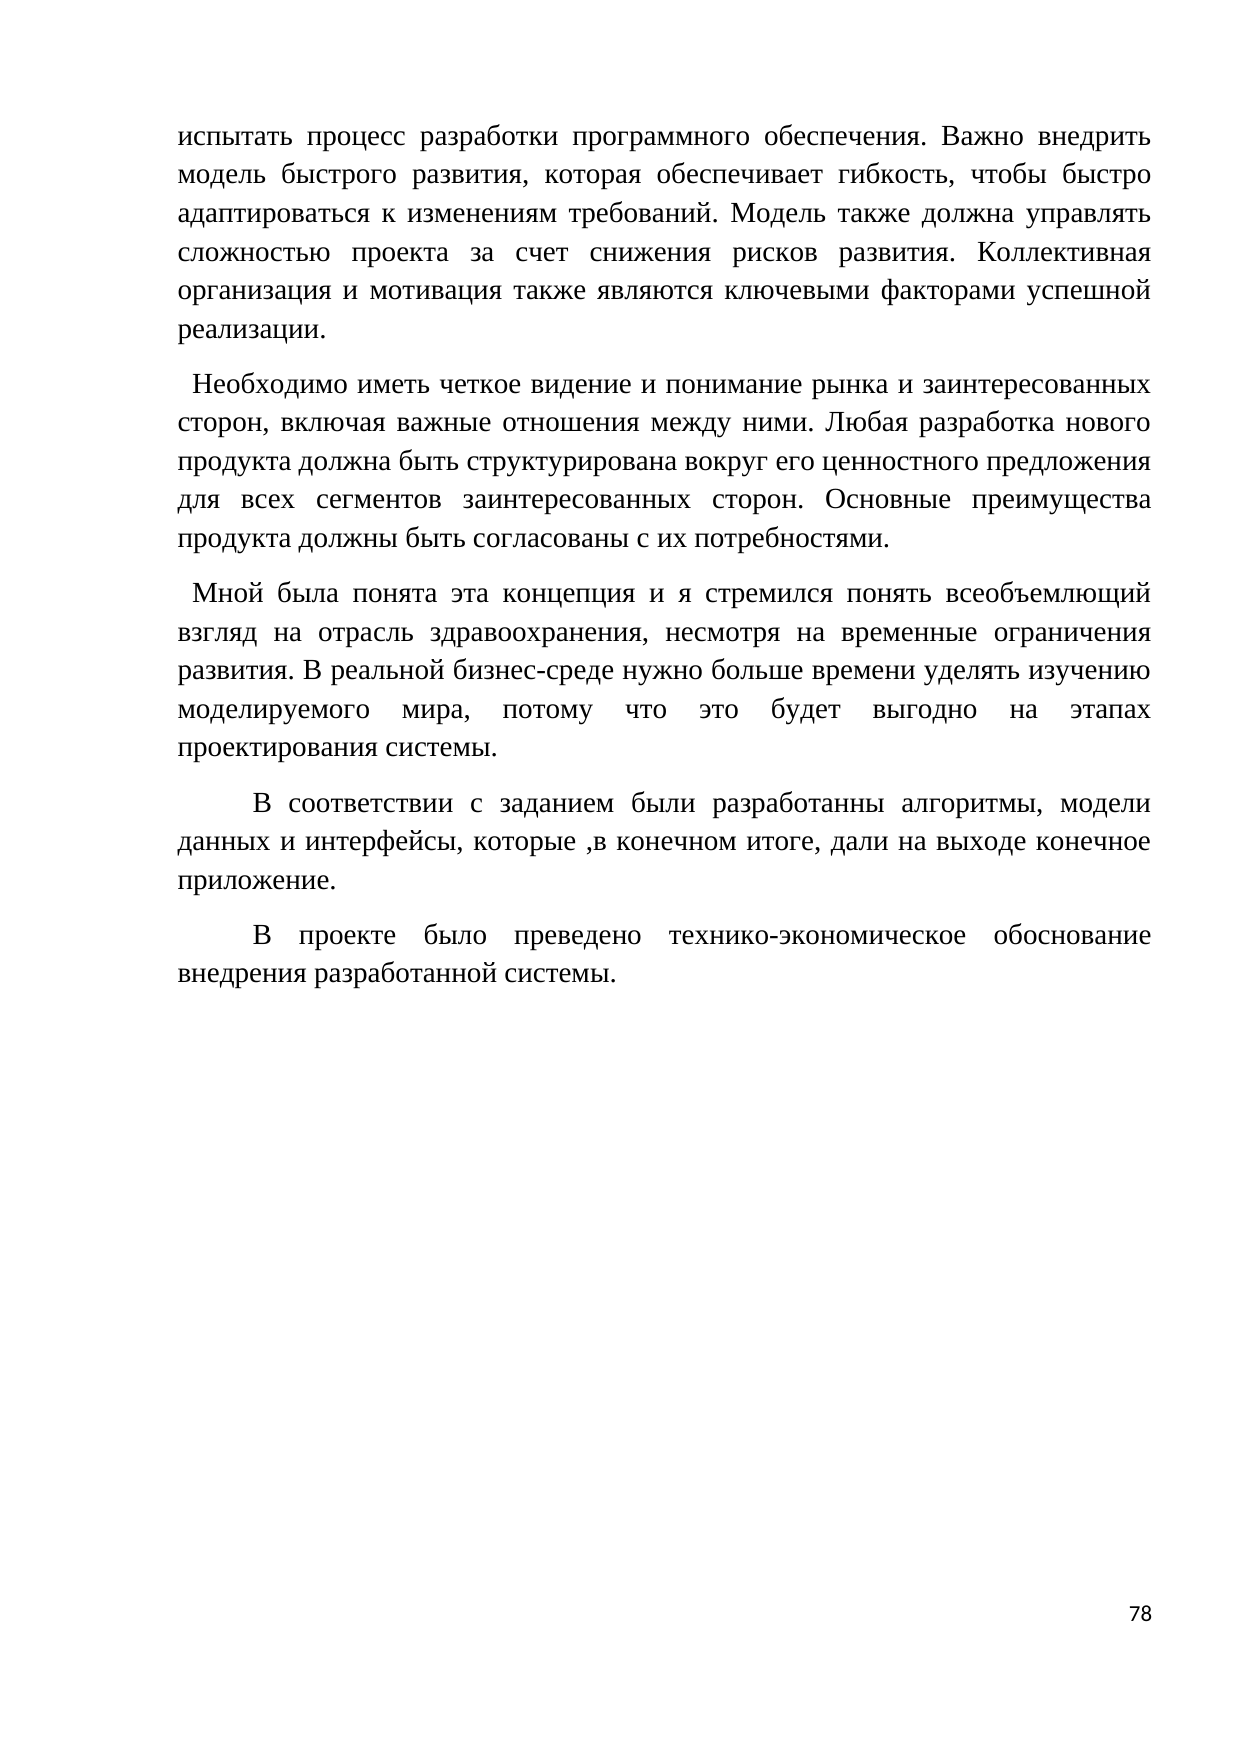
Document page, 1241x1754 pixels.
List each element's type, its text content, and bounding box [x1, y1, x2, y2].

text В соответствии с заданием были разработанны алгоритмы, модели данных и интерфейсы, которые ,в конечном итоге, дали на выходе конечное приложение. [177, 785, 1152, 895]
text В проекте было преведено технико-экономическое обоснование внедрения разработанной системы. [177, 917, 1152, 989]
text Мной была понята эта концепция и я стремился понять всеобъемлющий взгляд на отрасль здравоохранения, несмотря на временные ограничения развития. В реальной бизнес-среде нужно больше времени уделять изучению моделируемого мира, потому что это будет выгодно на этапах проектирования системы. [177, 575, 1152, 763]
text Необходимо иметь четкое видение и понимание рынка и заинтересованных сторон, включая важные отношения между ними. Любая разработка нового продукта должна быть структурирована вокруг его ценностного предложения для всех сегментов заинтересованных сторон. Основные преимущества продукта должны быть согласованы с их потребностями. [177, 366, 1152, 554]
